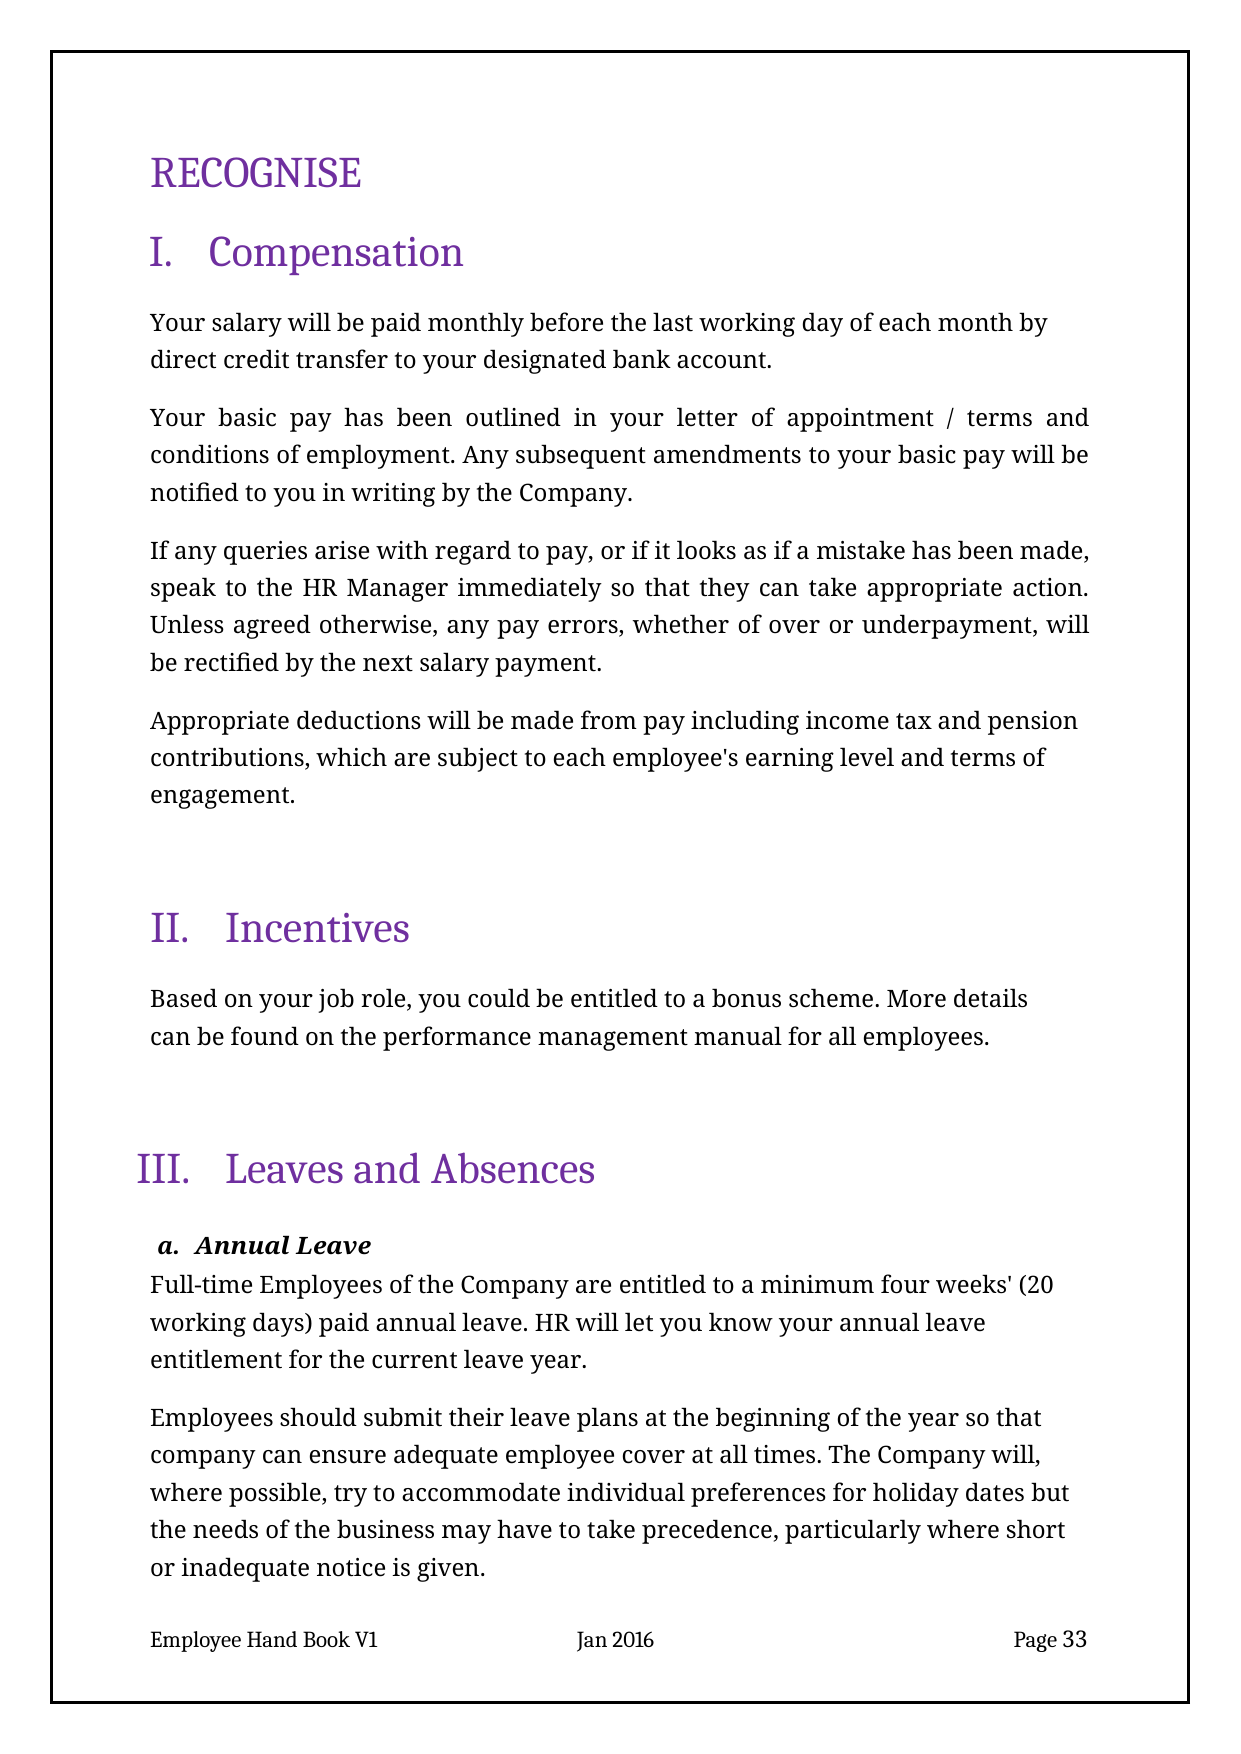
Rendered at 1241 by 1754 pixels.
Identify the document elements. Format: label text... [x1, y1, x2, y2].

text Full-time Employees of the Company are entitled to a minimum four weeks' (20 working days) paid annual leave. HR will let you know your annual leave entitlement for the current leave year. [150, 1268, 1076, 1376]
text If any queries arise with regard to pay, or if it looks as if a mistake has been made, speak to the HR Manager immediately so that they can take appropriate action. Unless agreed otherwise, any pay errors, whether of over or underpayment, will be rectified by the next salary payment. [150, 533, 1091, 678]
list Compensation [148, 227, 1109, 277]
text Employees should submit their leave plans at the beginning of the year so that company can ensure adequate employee cover at all times. The Company will, where possible, try to accommodate individual preferences for holiday dates but the needs of the business may have to take precedence, particularly where short or inadequate notice is given. [150, 1401, 1072, 1583]
text Based on your job role, you could be entitled to a bonus scheme. More details can be found on the performance management manual for all employees. [150, 982, 1067, 1052]
text Appropriate deductions will be made from pay including income tax and pension contributions, which are subject to each employee's earning level and terms of engagement. [150, 703, 1091, 811]
list Leaves and Absences [136, 1144, 1109, 1194]
text RECOGNISE [150, 148, 1091, 198]
list Incentives [150, 903, 1109, 953]
text Your salary will be paid monthly before the last working day of each month by direct credit transfer to your designated bank account. [150, 306, 1091, 376]
text Your basic pay has been outlined in your letter of appointment / terms and conditions of employment. Any subsequent amendments to your basic pay will be notified to you in writing by the Company. [150, 401, 1091, 508]
subtitle Annual Leave [157, 1229, 1109, 1262]
